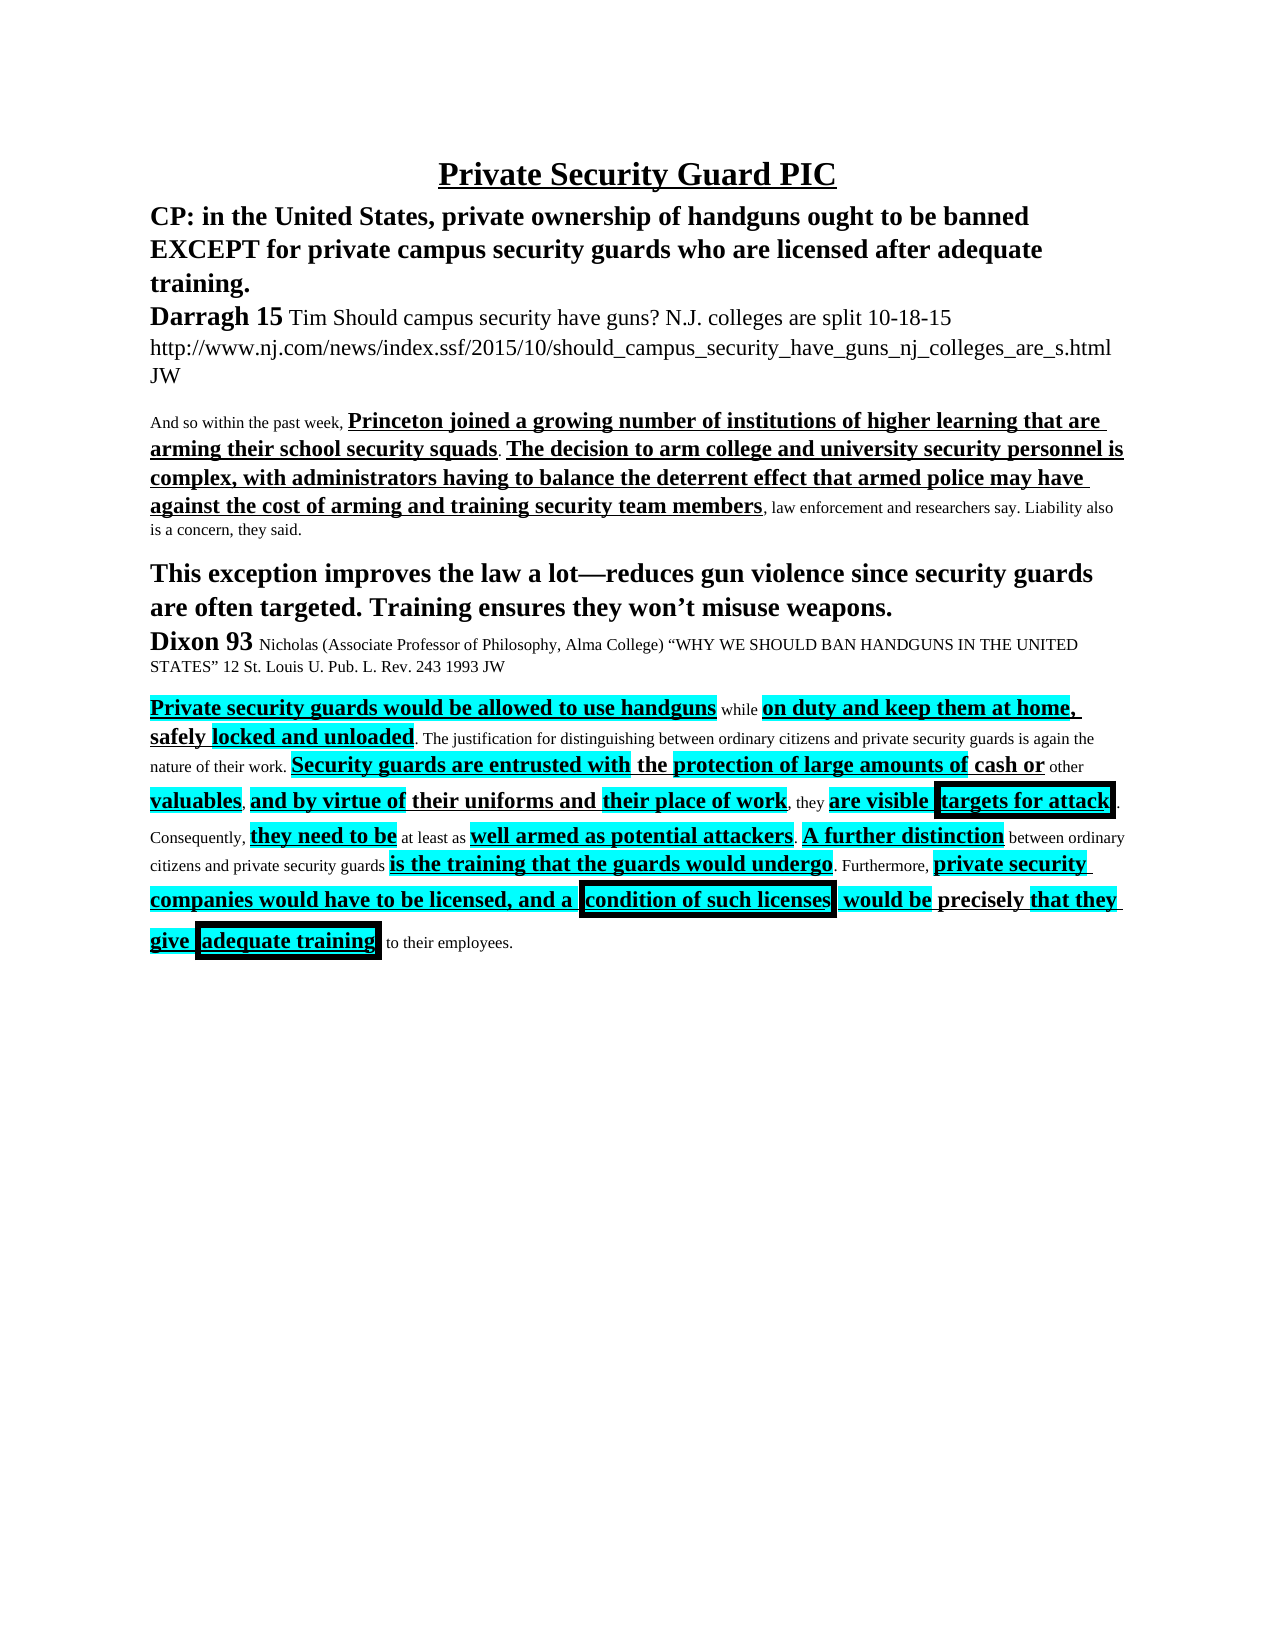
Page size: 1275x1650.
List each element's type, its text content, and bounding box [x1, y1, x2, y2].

subtitle CP: in the United States, private ownership of handguns ought to be banned EXCEPT for private campus security guards who are licensed after adequate training. [150, 200, 1125, 298]
text Darragh 15 Tim Should campus security have guns? N.J. colleges are split 10-18-15 http://www.nj.com/news/index.ssf/2015/10/should_campus_security_have_guns_nj_colleges_are_s.html JW [150, 300, 1125, 388]
subtitle Private Security Guard PIC [150, 154, 1125, 192]
subtitle This exception improves the law a lot—reduces gun violence since security guards are often targeted. Training ensures they won’t misuse weapons. [150, 557, 1125, 622]
text And so within the past week, Princeton joined a growing number of institutions of higher learning that are arming their school security squads. The decision to arm college and university security personnel is complex, with administrators having to balance the deterrent effect that armed police may have against the cost of arming and training security team members, law enforcement and researchers say. Liability also is a concern, they said. [150, 407, 1125, 539]
text Private security guards would be allowed to use handguns while on duty and keep them at home, safely locked and unloaded. The justification for distinguishing between ordinary citizens and private security guards is again the nature of their work. Security guards are entrusted with the protection of large amounts of cash or other valuables, and by virtue of their uniforms and their place of work, they are visible targets for attack. Consequently, they need to be at least as well armed as potential attackers. A further distinction between ordinary citizens and private security guards is the training that the guards would undergo. Furthermore, private security companies would have to be licensed, and a condition of such licenses would be precisely that they give adequate training to their employees. [150, 694, 1125, 960]
text Dixon 93 Nicholas (Associate Professor of Philosophy, Alma College) “WHY WE SHOULD BAN HANDGUNS IN THE UNITED STATES” 12 St. Louis U. Pub. L. Rev. 243 1993 JW [150, 624, 1125, 676]
